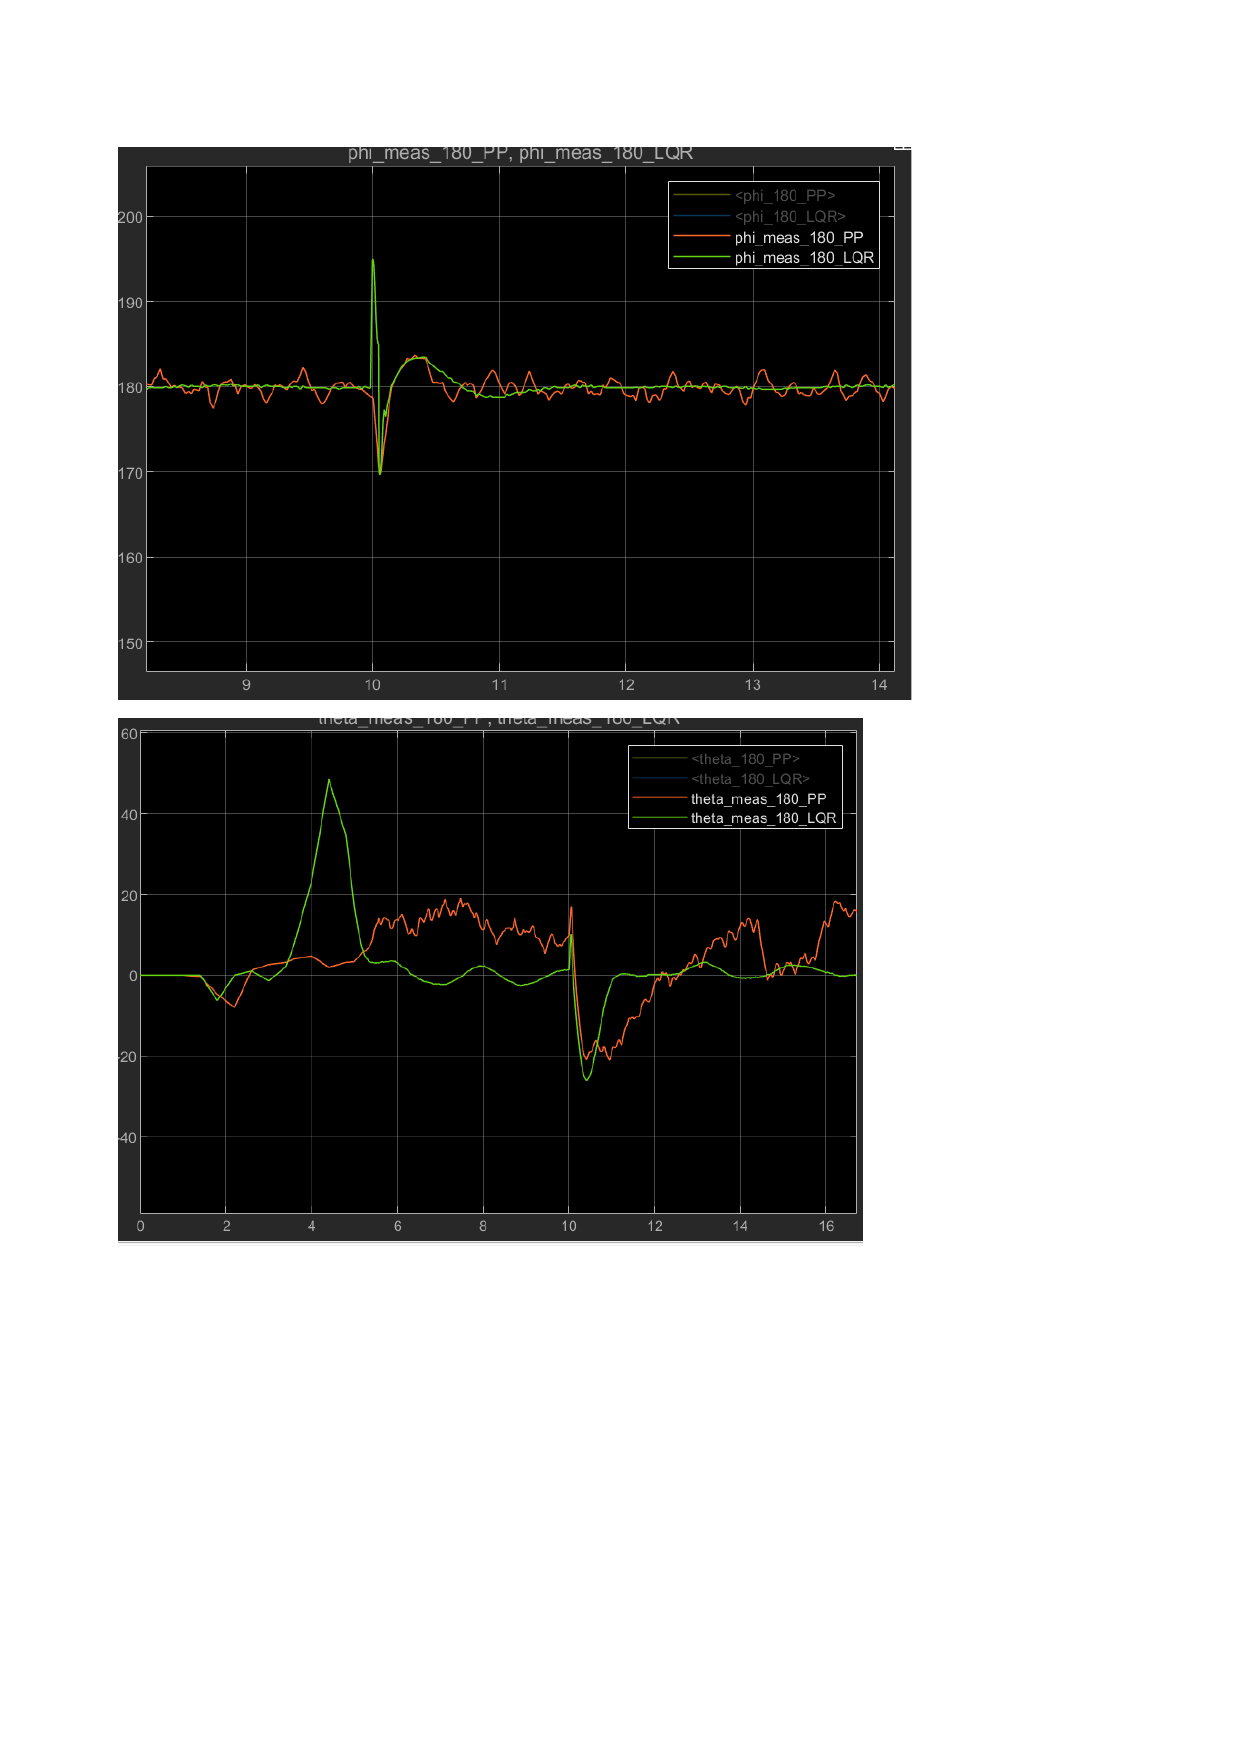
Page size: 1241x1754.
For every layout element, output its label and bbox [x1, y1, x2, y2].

picture [118, 147, 912, 700]
picture [118, 718, 863, 1246]
